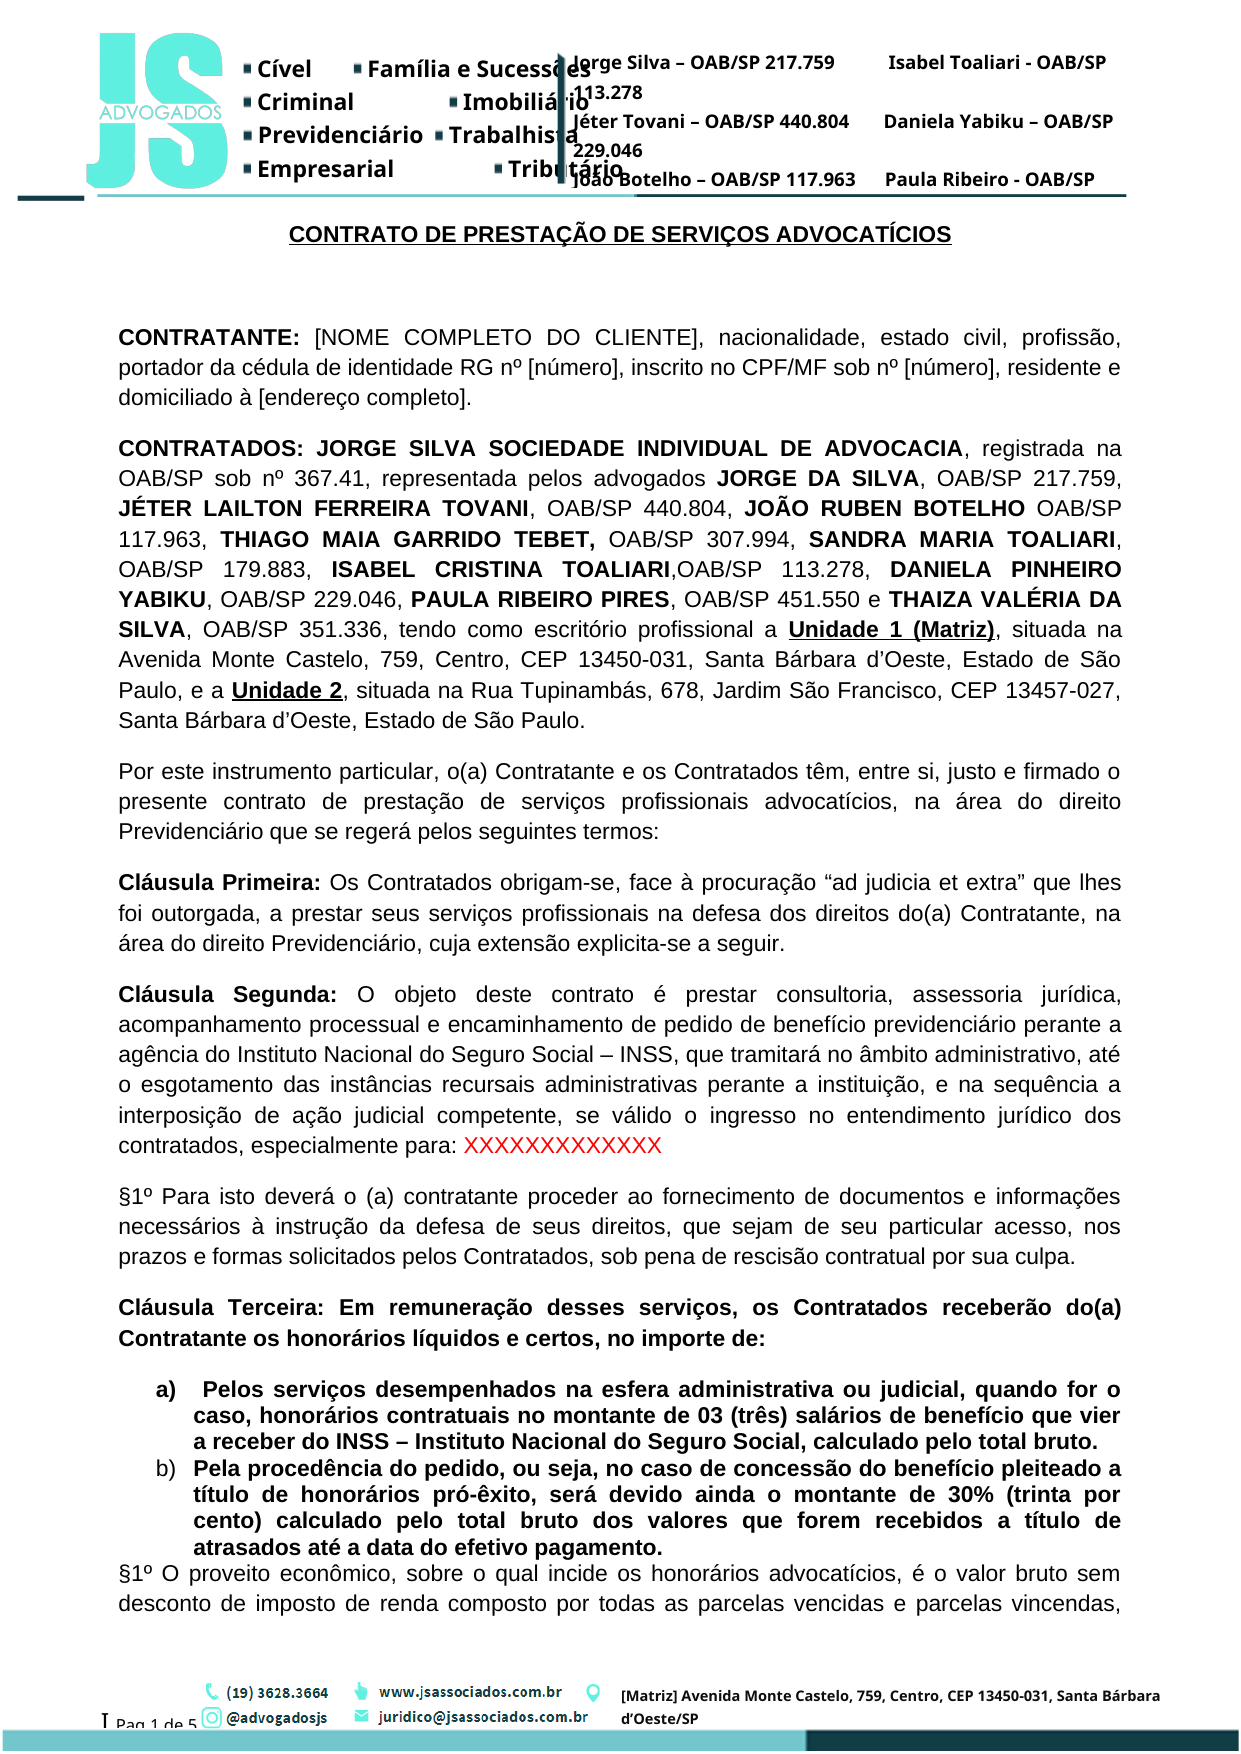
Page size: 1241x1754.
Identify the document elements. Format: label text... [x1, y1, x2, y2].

text CONTRATANTE: [NOME COMPLETO DO CLIENTE], nacionalidade, estado civil, profissão, portador da cédula de identidade RG nº [número], inscrito no CPF/MF sob nº [número], residente e domiciliado à [endereço completo]. [118, 323, 1122, 410]
list Pela procedência do pedido, ou seja, no caso de concessão do benefício pleiteado a título de honorários pró-êxito, será devido ainda o montante de 30% (trinta por cento) calculado pelo total bruto dos valores que forem recebidos a título de atrasados até a data do efetivo pagamento. [156, 1455, 1122, 1560]
text CONTRATADOS: JORGE SILVA SOCIEDADE INDIVIDUAL DE ADVOCACIA, registrada na OAB/SP sob nº 367.41, representada pelos advogados JORGE DA SILVA, OAB/SP 217.759, JÉTER LAILTON FERREIRA TOVANI, OAB/SP 440.804, JOÃO RUBEN BOTELHO OAB/SP 117.963, THIAGO MAIA GARRIDO TEBET, OAB/SP 307.994, SANDRA MARIA TOALIARI, OAB/SP 179.883, ISABEL CRISTINA TOALIARI,OAB/SP 113.278, DANIELA PINHEIRO YABIKU, OAB/SP 229.046, PAULA RIBEIRO PIRES, OAB/SP 451.550 e THAIZA VALÉRIA DA SILVA, OAB/SP 351.336, tendo como escritório profissional a Unidade 1 (Matriz), situada na Avenida Monte Castelo, 759, Centro, CEP 13450-031, Santa Bárbara d’Oeste, Estado de São Paulo, e a Unidade 2, situada na Rua Tupinambás, 678, Jardim São Francisco, CEP 13457-027, Santa Bárbara d’Oeste, Estado de São Paulo. [118, 435, 1122, 733]
text Cláusula Terceira: Em remuneração desses serviços, os Contratados receberão do(a) Contratante os honorários líquidos e certos, no importe de: [118, 1294, 1122, 1351]
picture [15, 24, 1127, 205]
picture [1, 1678, 1238, 1751]
text §1º Para isto deverá o (a) contratante proceder ao fornecimento de documentos e informações necessários à instrução da defesa de seus direitos, que sejam de seu particular acesso, nos prazos e formas solicitados pelos Contratados, sob pena de rescisão contratual por sua culpa. [118, 1183, 1122, 1270]
picture [243, 94, 251, 111]
picture [435, 127, 443, 144]
picture [556, 51, 565, 186]
text Por este instrumento particular, o(a) Contratante e os Contratados têm, entre si, justo e firmado o presente contrato de prestação de serviços profissionais advocatícios, na área do direito Previdenciário que se regerá pelos seguintes termos: [118, 758, 1122, 845]
picture [353, 60, 362, 77]
text CONTRATO DE PRESTAÇÃO DE SERVIÇOS ADVOCATÍCIOS [118, 221, 1122, 248]
picture [494, 160, 502, 177]
picture [243, 60, 251, 77]
picture [243, 128, 252, 144]
text Cláusula Segunda: O objeto deste contrato é prestar consultoria, assessoria jurídica, acompanhamento processual e encaminhamento de pedido de benefício previdenciário perante a agência do Instituto Nacional do Seguro Social – INSS, que tramitará no âmbito administrativo, até o esgotamento das instâncias recursais administrativas perante a instituição, e na sequência a interposição de ação judicial competente, se válido o ingresso no entendimento jurídico dos contratados, especialmente para: XXXXXXXXXXXXX [118, 981, 1122, 1158]
picture [243, 160, 251, 177]
picture [449, 94, 458, 111]
text Cláusula Primeira: Os Contratados obrigam-se, face à procuração “ad judicia et extra” que lhes foi outorgada, a prestar seus serviços profissionais na defesa dos direitos do(a) Contratante, na área do direito Previdenciário, cuja extensão explicita-se a seguir. [118, 869, 1122, 956]
list Pelos serviços desempenhados na esfera administrativa ou judicial, quando for o caso, honorários contratuais no montante de 03 (três) salários de benefício que vier a receber do INSS – Instituto Nacional do Seguro Social, calculado pelo total bruto. [156, 1376, 1122, 1455]
